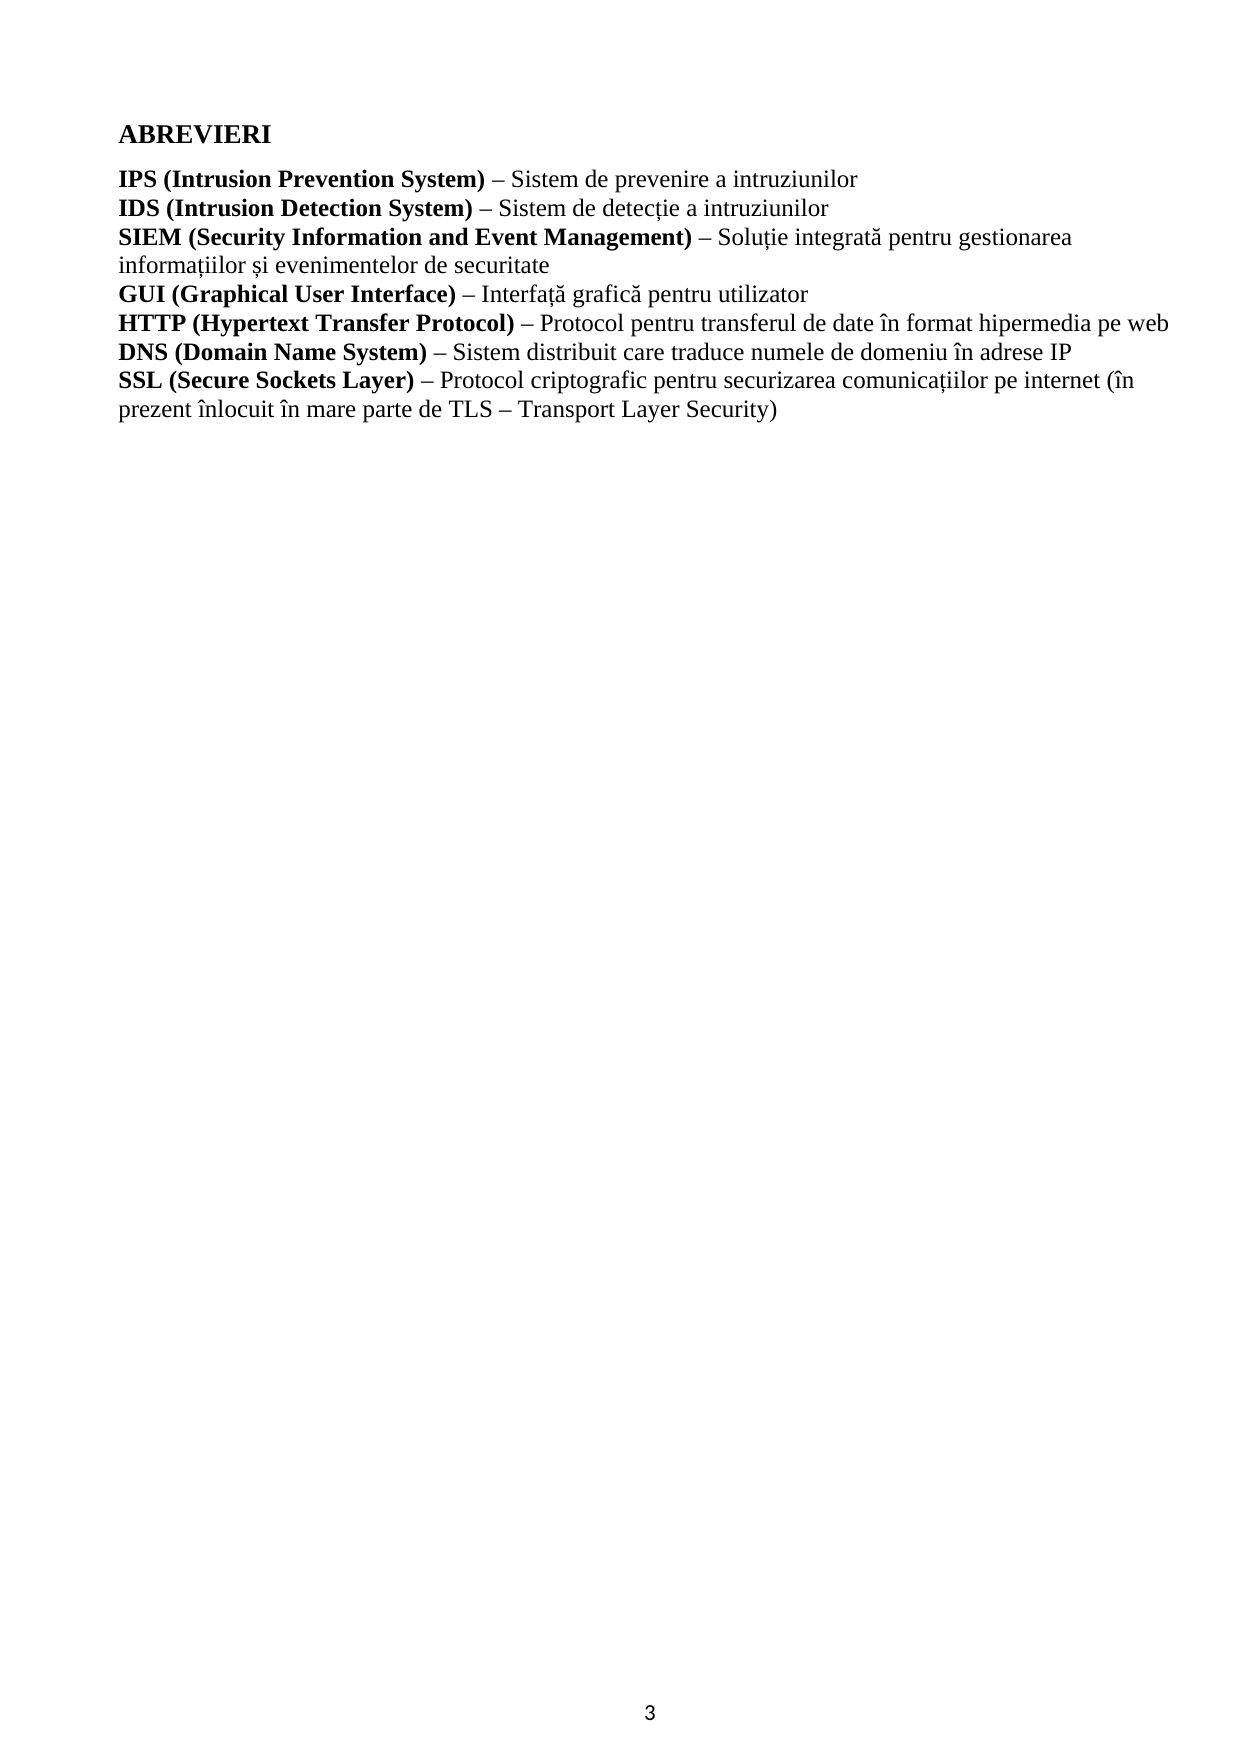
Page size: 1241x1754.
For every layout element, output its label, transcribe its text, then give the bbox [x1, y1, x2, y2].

subtitle ABREVIERI [118, 118, 1181, 149]
text IDS (Intrusion Detection System) – Sistem de detecție a intruziunilor [118, 193, 1181, 222]
text HTTP (Hypertext Transfer Protocol) – Protocol pentru transferul de date în format hipermedia pe web [118, 308, 1181, 337]
text IPS (Intrusion Prevention System) – Sistem de prevenire a intruziunilor [118, 164, 1181, 193]
text GUI (Graphical User Interface) – Interfață grafică pentru utilizator [118, 279, 1181, 308]
text DNS (Domain Name System) – Sistem distribuit care traduce numele de domeniu în adrese IP [118, 337, 1181, 365]
text SIEM (Security Information and Event Management) – Soluție integrată pentru gestionarea informațiilor și evenimentelor de securitate [118, 222, 1181, 279]
text SSL (Secure Sockets Layer) – Protocol criptografic pentru securizarea comunicațiilor pe internet (în prezent înlocuit în mare parte de TLS – Transport Layer Security) [118, 365, 1181, 423]
